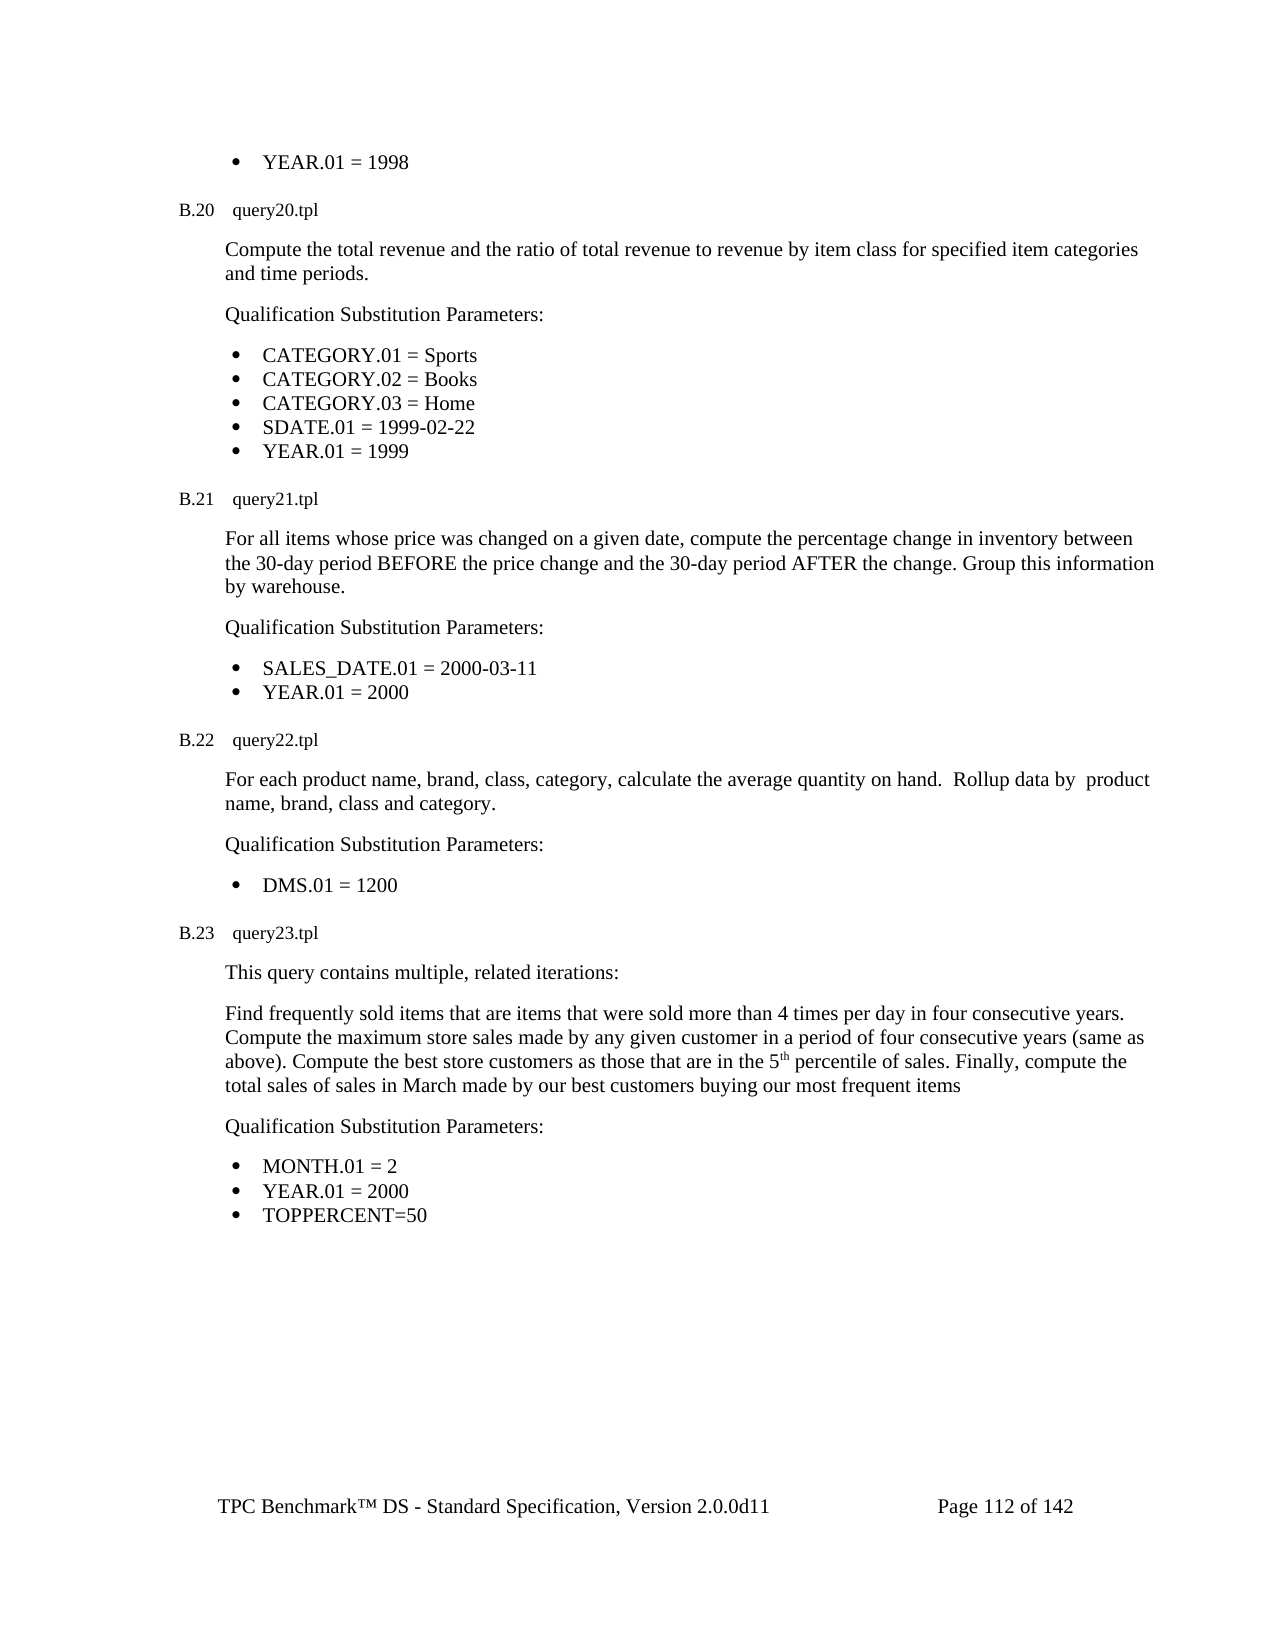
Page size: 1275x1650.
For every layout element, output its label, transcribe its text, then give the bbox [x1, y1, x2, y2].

list YEAR.01 = 2000 [232, 680, 1162, 704]
list CATEGORY.03 = Home [232, 391, 1162, 415]
text Find frequently sold items that are items that were sold more than 4 times per day in four consecutive years. Compute the maximum store sales made by any given customer in a period of four consecutive years (same as above). Compute the best store customers as those that are in the 5th percentile of sales. Finally, compute the total sales of sales in March made by our best customers buying our most frequent items [225, 1001, 1162, 1097]
text query21.tpl [178, 488, 1162, 510]
list DMS.01 = 1200 [232, 873, 1162, 897]
list YEAR.01 = 2000 [232, 1178, 1162, 1203]
list SALES_DATE.01 = 2000-03-11 [232, 656, 1162, 680]
text Qualification Substitution Parameters: [225, 615, 1162, 639]
text Qualification Substitution Parameters: [225, 1114, 1162, 1138]
text query23.tpl [178, 922, 1162, 943]
text For each product name, brand, class, category, calculate the average quantity on hand. Rollup data by product name, brand, class and category. [225, 767, 1162, 815]
text Qualification Substitution Parameters: [225, 832, 1162, 856]
text query20.tpl [178, 199, 1162, 221]
list CATEGORY.01 = Sports [232, 343, 1162, 367]
text This query contains multiple, related iterations: [225, 960, 1162, 984]
text Compute the total revenue and the ratio of total revenue to revenue by item class for specified item categories and time periods. [225, 237, 1162, 285]
list YEAR.01 = 1998 [232, 150, 1162, 174]
list YEAR.01 = 1999 [232, 439, 1162, 463]
text For all items whose price was changed on a given date, compute the percentage change in inventory between the 30-day period BEFORE the price change and the 30-day period AFTER the change. Group this information by warehouse. [225, 526, 1162, 598]
list SDATE.01 = 1999-02-22 [232, 415, 1162, 439]
list MONTH.01 = 2 [232, 1154, 1162, 1178]
text query22.tpl [178, 729, 1162, 751]
list TOPPERCENT=50 [232, 1203, 1162, 1227]
list CATEGORY.02 = Books [232, 367, 1162, 391]
text Qualification Substitution Parameters: [225, 302, 1162, 326]
